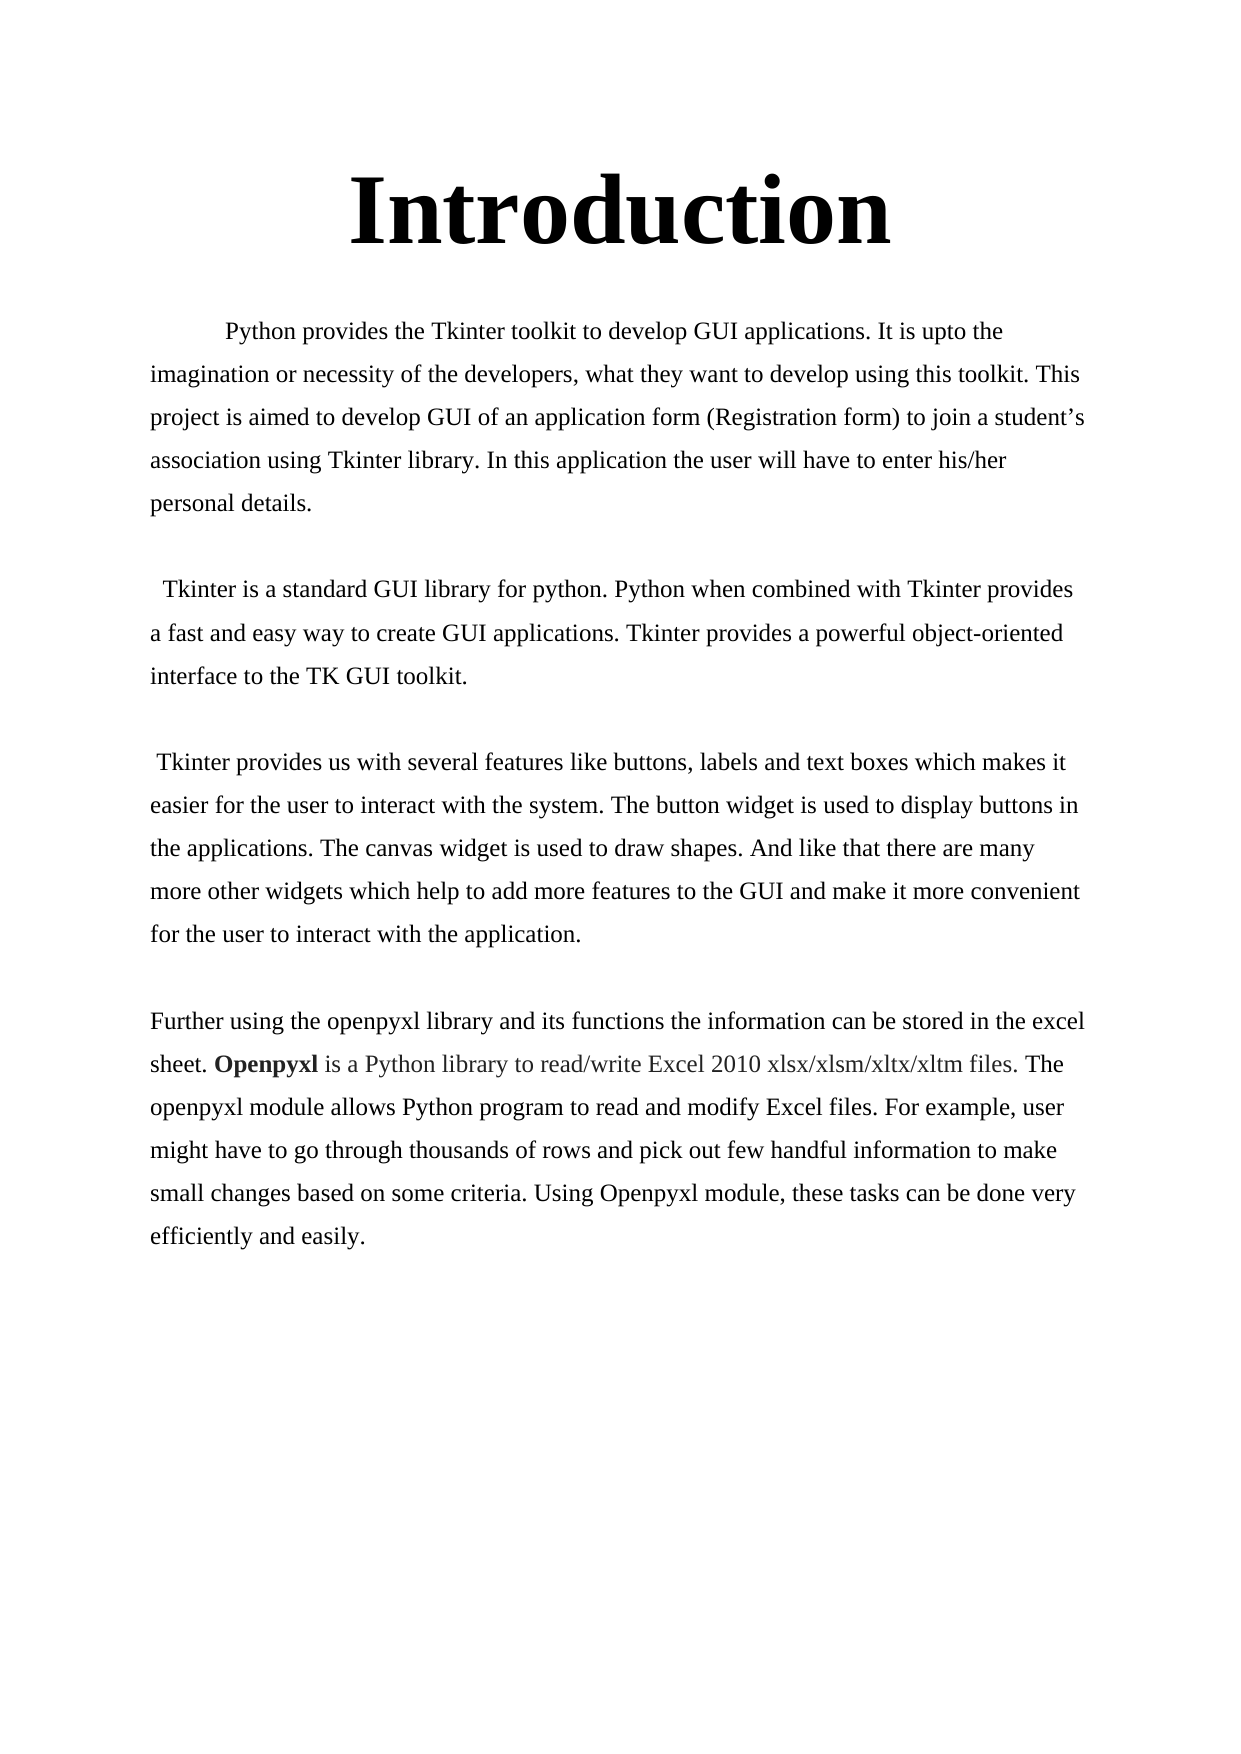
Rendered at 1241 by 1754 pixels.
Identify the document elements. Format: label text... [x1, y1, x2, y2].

text Further using the openpyxl library and its functions the information can be stored in the excel sheet. Openpyxl is a Python library to read/write Excel 2010 xlsx/xlsm/xltx/xltm files. The openpyxl module allows Python program to read and modify Excel files. For example, user might have to go through thousands of rows and pick out few handful information to make small changes based on some criteria. Using Openpyxl module, these tasks can be done very efficiently and easily. [150, 1006, 1090, 1250]
text Python provides the Tkinter toolkit to develop GUI applications. It is upto the imagination or necessity of the developers, what they want to develop using this toolkit. This project is aimed to develop GUI of an application form (Registration form) to join a student’s association using Tkinter library. In this application the user will have to enter his/her personal details. [150, 316, 1090, 517]
text Tkinter provides us with several features like buttons, labels and text boxes which makes it easier for the user to interact with the system. The button widget is used to display buttons in the applications. The canvas widget is used to draw shapes. And like that there are many more other widgets which help to add more features to the GUI and make it more convenient for the user to interact with the application. [150, 747, 1090, 948]
text Introduction [150, 150, 1090, 265]
text Tkinter is a standard GUI library for python. Python when combined with Tkinter provides a fast and easy way to create GUI applications. Tkinter provides a powerful object-oriented interface to the TK GUI toolkit. [150, 574, 1090, 689]
